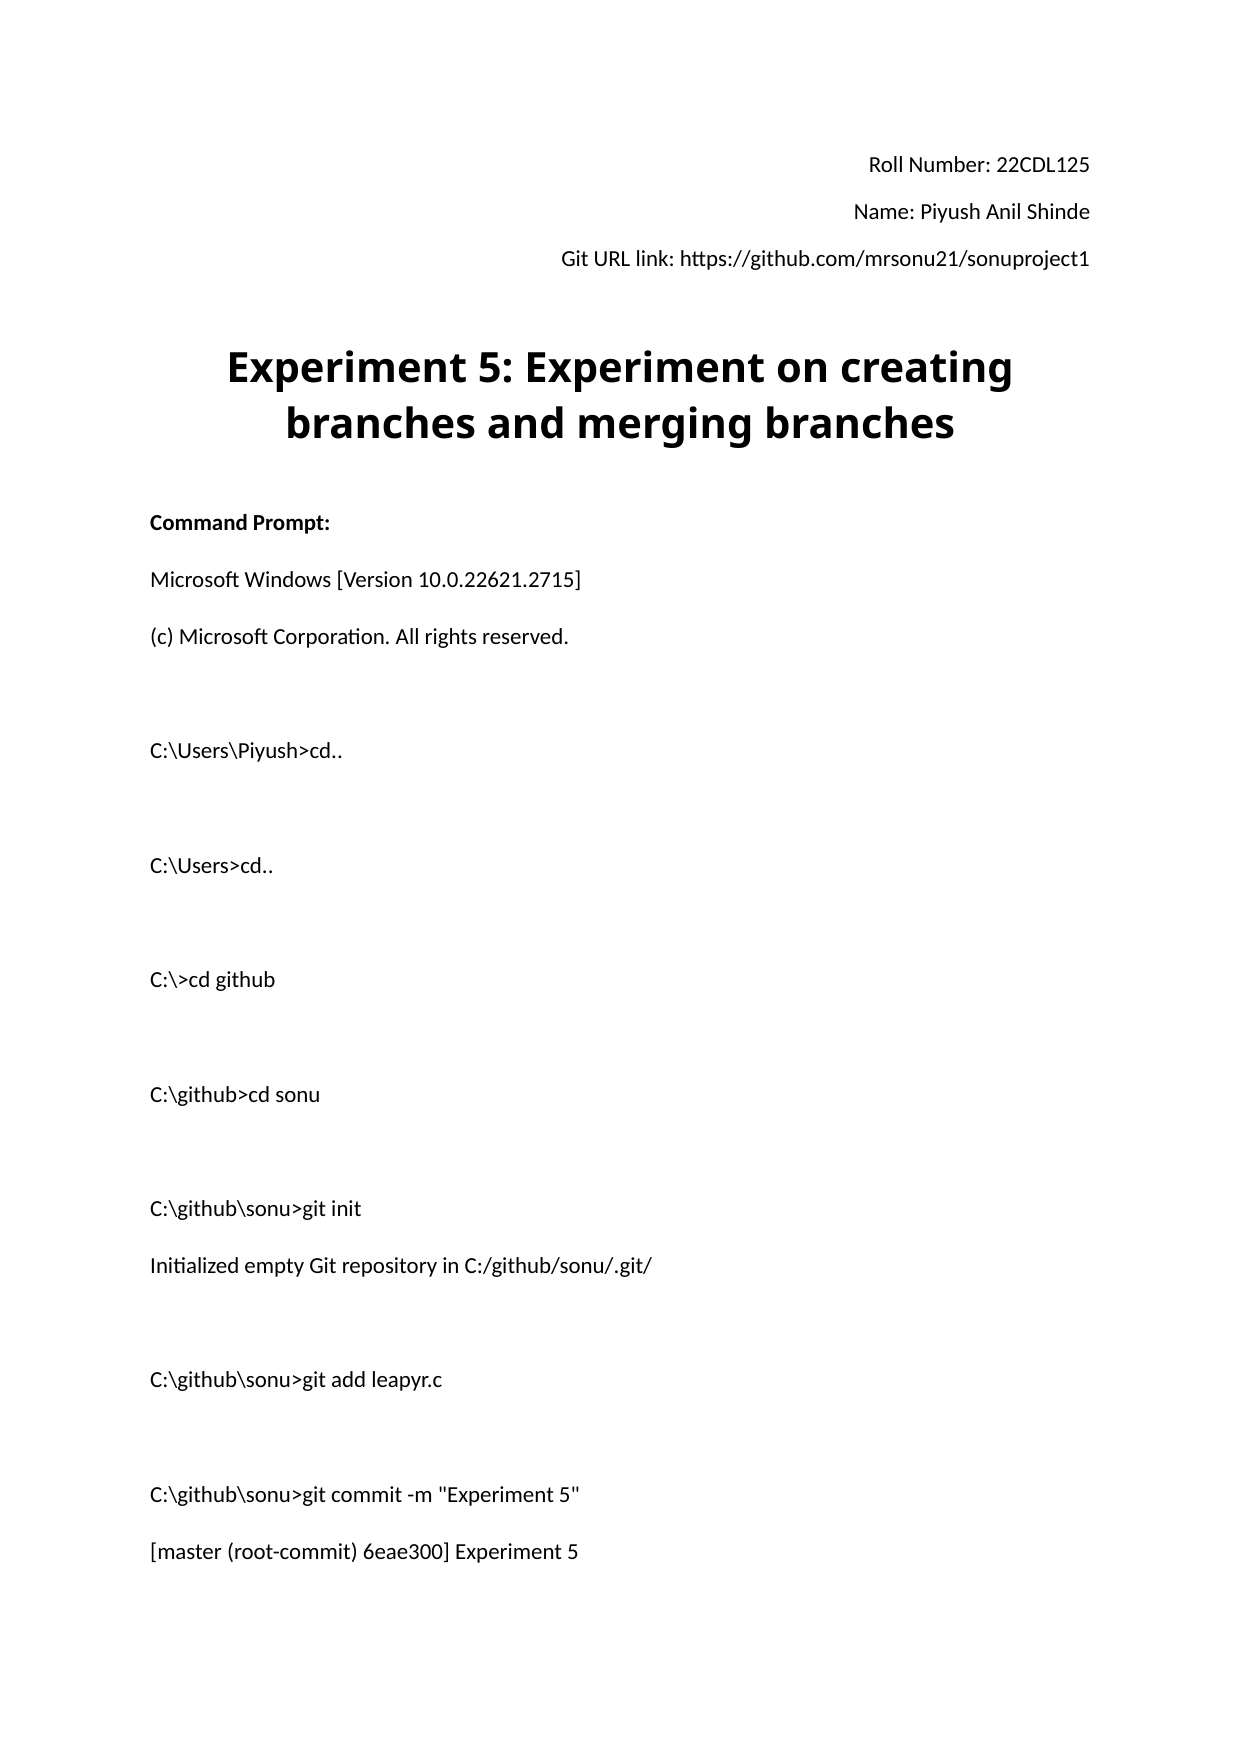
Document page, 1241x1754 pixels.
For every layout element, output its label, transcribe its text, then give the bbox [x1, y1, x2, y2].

subtitle C:\github\sonu>git commit -m "Experiment 5" [150, 1480, 1090, 1508]
subtitle (c) Microsoft Corporation. All rights reserved. [150, 622, 1090, 650]
subtitle Command Prompt: [150, 508, 1090, 536]
subtitle Initialized empty Git repository in C:/github/sonu/.git/ [150, 1251, 1090, 1279]
subtitle C:\>cd github [150, 965, 1090, 993]
text Roll Number: 22CDL125 [150, 150, 1090, 178]
subtitle Experiment 5: Experiment on creating branches and merging branches [150, 337, 1090, 451]
subtitle C:\github\sonu>git add leapyr.c [150, 1366, 1090, 1394]
subtitle [master (root-commit) 6eae300] Experiment 5 [150, 1537, 1090, 1565]
text Git URL link: https://github.com/mrsonu21/sonuproject1 [150, 244, 1090, 272]
subtitle C:\github\sonu>git init [150, 1194, 1090, 1222]
subtitle Microsoft Windows [Version 10.0.22621.2715] [150, 565, 1090, 593]
subtitle C:\Users\Piyush>cd.. [150, 737, 1090, 764]
subtitle C:\github>cd sonu [150, 1080, 1090, 1108]
subtitle C:\Users>cd.. [150, 851, 1090, 879]
text Name: Piyush Anil Shinde [150, 197, 1090, 225]
